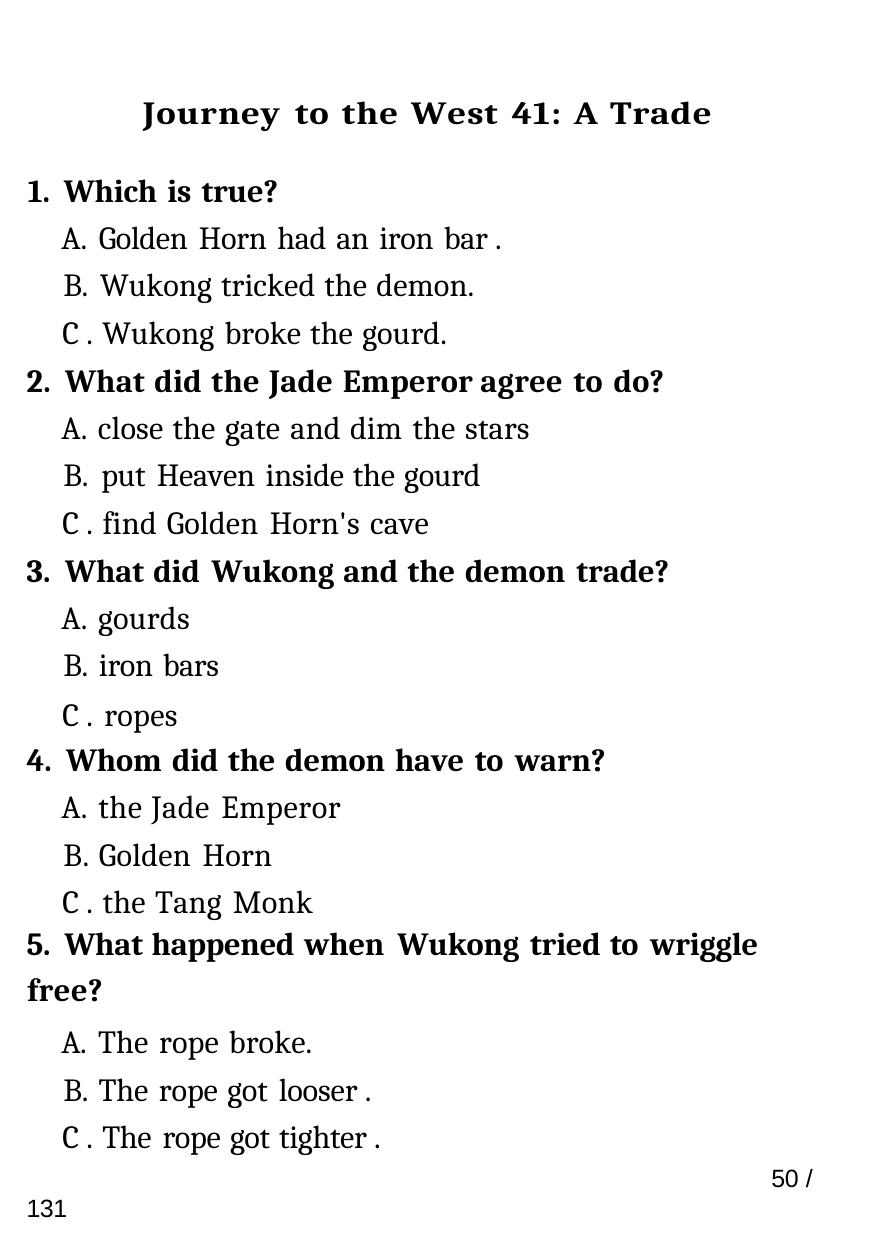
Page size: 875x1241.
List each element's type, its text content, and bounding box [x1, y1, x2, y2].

text B. Golden Horn [26, 831, 858, 877]
text Journey to the West 41: A Trade [26, 88, 858, 138]
text A. gourds [26, 594, 858, 641]
text 1. Which is true? [26, 168, 858, 214]
text C . Wukong broke the gourd. [26, 309, 858, 356]
text 4. Whom did the demon have to warn? [26, 737, 858, 783]
text 3. What did Wukong and the demon trade? [26, 548, 858, 594]
text C . the Tang Monk [26, 878, 858, 925]
text 2. What did the Jade Emperor agree to do? [26, 358, 858, 404]
text C . The rope got tighter . [26, 1114, 858, 1161]
text C . ropes [26, 702, 858, 733]
text A. Golden Horn had an iron bar . [26, 214, 858, 261]
text A. close the gate and dim the stars [26, 404, 858, 451]
text A. the Jade Emperor [26, 783, 858, 830]
text B. put Heaven inside the gourd [26, 452, 858, 498]
text B. iron bars [26, 642, 858, 688]
text B. The rope got looser . [26, 1066, 858, 1113]
text A. The rope broke. [26, 1019, 858, 1066]
text B. Wukong tricked the demon. [26, 262, 858, 308]
text 5. What happened when Wukong tried to wriggle free? [26, 927, 770, 1010]
text C . find Golden Horn's cave [26, 499, 858, 546]
